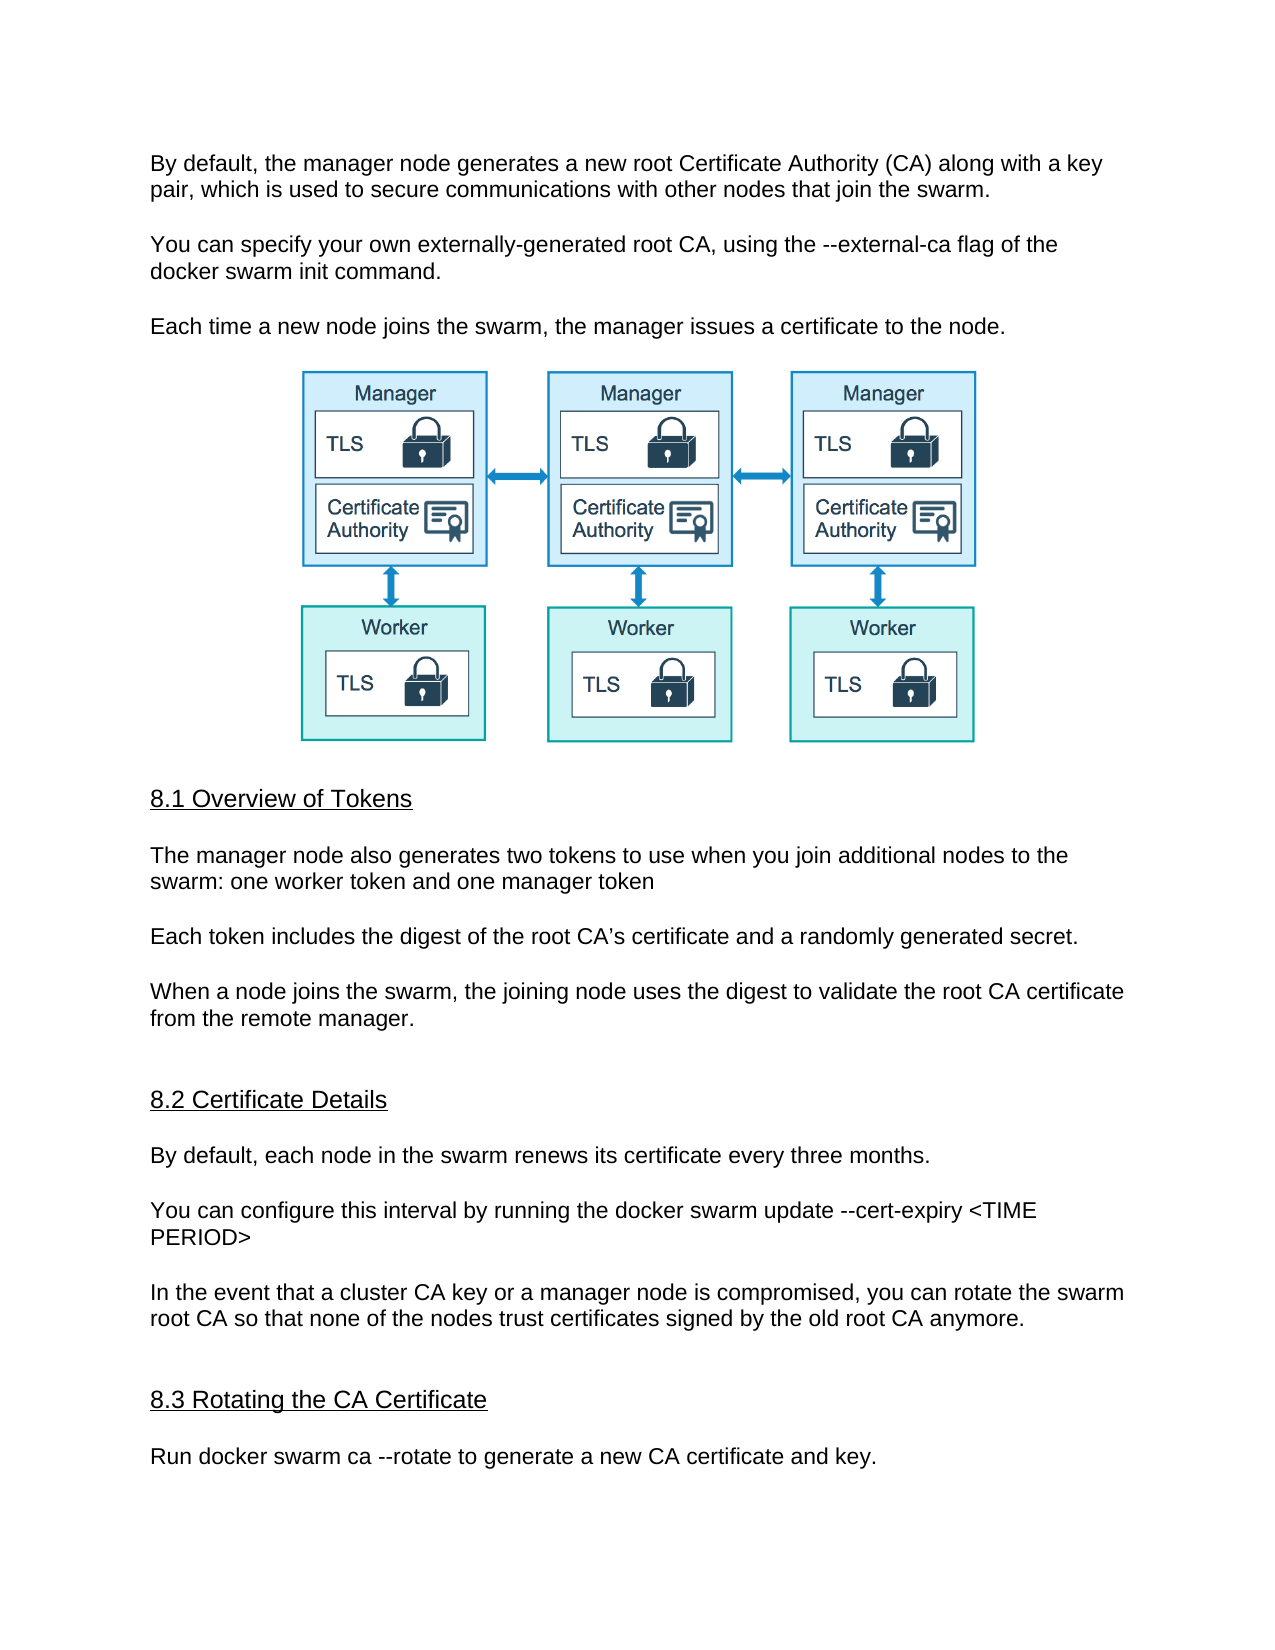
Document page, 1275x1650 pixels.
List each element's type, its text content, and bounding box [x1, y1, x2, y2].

text 8.2 Certificate Details [150, 1085, 1125, 1113]
text Run docker swarm ca --rotate to generate a new CA certificate and key. [150, 1443, 1125, 1469]
text By default, each node in the swarm renews its certificate every three months. [150, 1142, 1125, 1169]
text 8.3 Rotating the CA Certificate [150, 1385, 1125, 1414]
picture [293, 368, 982, 756]
text You can specify your own externally-generated root CA, using the --external-ca flag of the docker swarm init command. [150, 231, 1125, 284]
text By default, the manager node generates a new root Certificate Authority (CA) along with a key pair, which is used to secure communications with other nodes that join the swarm. [150, 150, 1125, 203]
text 8.1 Overview of Tokens [150, 784, 1125, 813]
text In the event that a cluster CA key or a manager node is compromised, you can rotate the swarm root CA so that none of the nodes trust certificates signed by the old root CA anymore. [150, 1279, 1125, 1332]
text Each time a new node joins the swarm, the manager issues a certificate to the node. [150, 313, 1125, 339]
text The manager node also generates two tokens to use when you join additional nodes to the swarm: one worker token and one manager token [150, 842, 1125, 894]
text When a node joins the swarm, the joining node uses the digest to validate the root CA certificate from the remote manager. [150, 978, 1125, 1031]
text You can configure this interval by running the docker swarm update --cert-expiry <TIME PERIOD> [150, 1197, 1125, 1250]
text Each token includes the digest of the root CA’s certificate and a randomly generated secret. [150, 923, 1125, 949]
